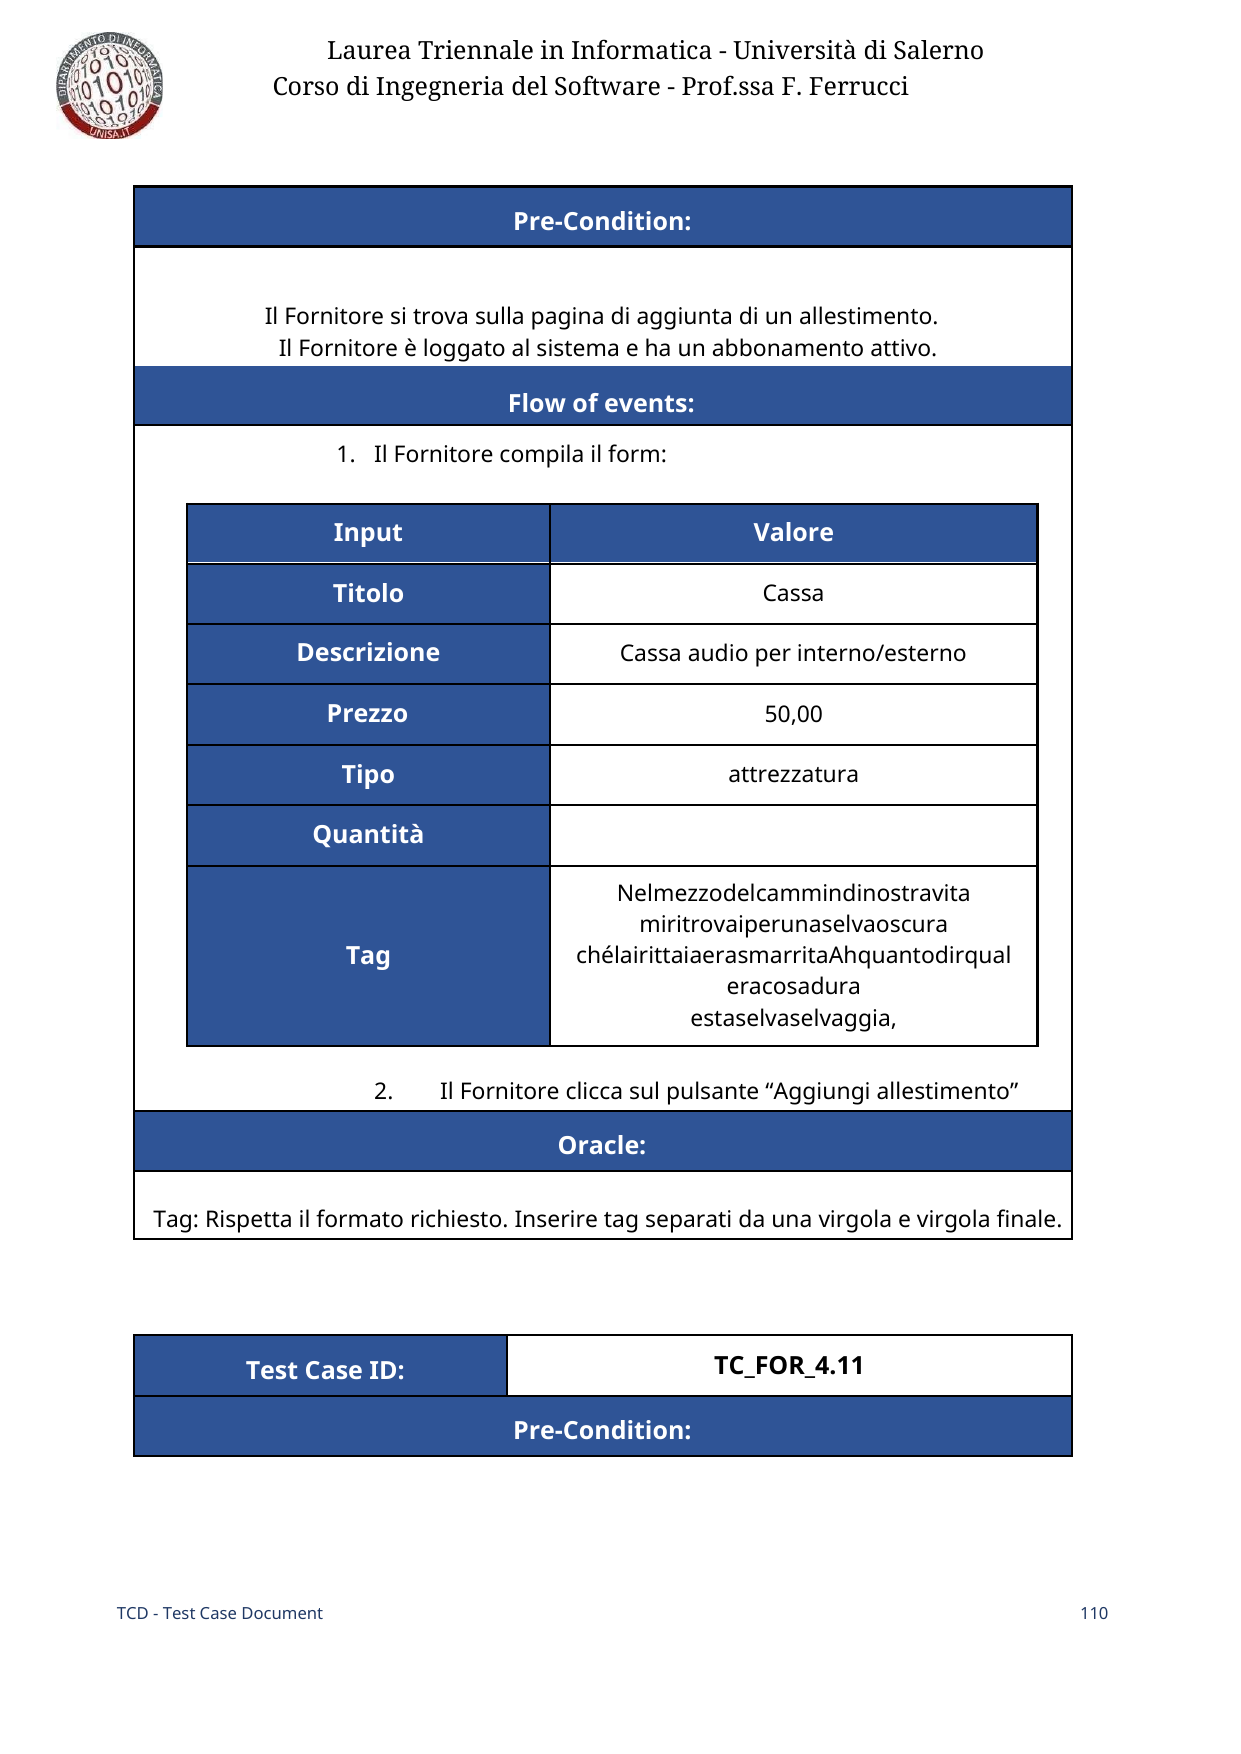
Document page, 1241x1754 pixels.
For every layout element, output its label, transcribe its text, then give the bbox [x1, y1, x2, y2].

table_header TC_FOR_4.11 [508, 1336, 1071, 1395]
table_cell Oracle: [135, 1112, 1071, 1170]
table_cell Il Fornitore si trova sulla pagina di aggiunta di un allestimento. Il Fornitore è loggato al sistema e ha un abbonamento attivo. [135, 248, 1071, 366]
table_cell Flow of events: [135, 374, 1071, 424]
table_cell Il Fornitore compila il form: Il Fornitore clicca sul pulsante “Aggiungi allestimento” [135, 426, 1071, 1110]
picture [56, 32, 163, 139]
table_header Test Case ID: [135, 1336, 506, 1395]
table_cell Tag: Rispetta il formato richiesto. Inserire tag separati da una virgola e virgola finale. [135, 1172, 1071, 1238]
table_cell Pre-Condition: [135, 188, 1071, 245]
table_cell Pre-Condition: [135, 1397, 1071, 1455]
